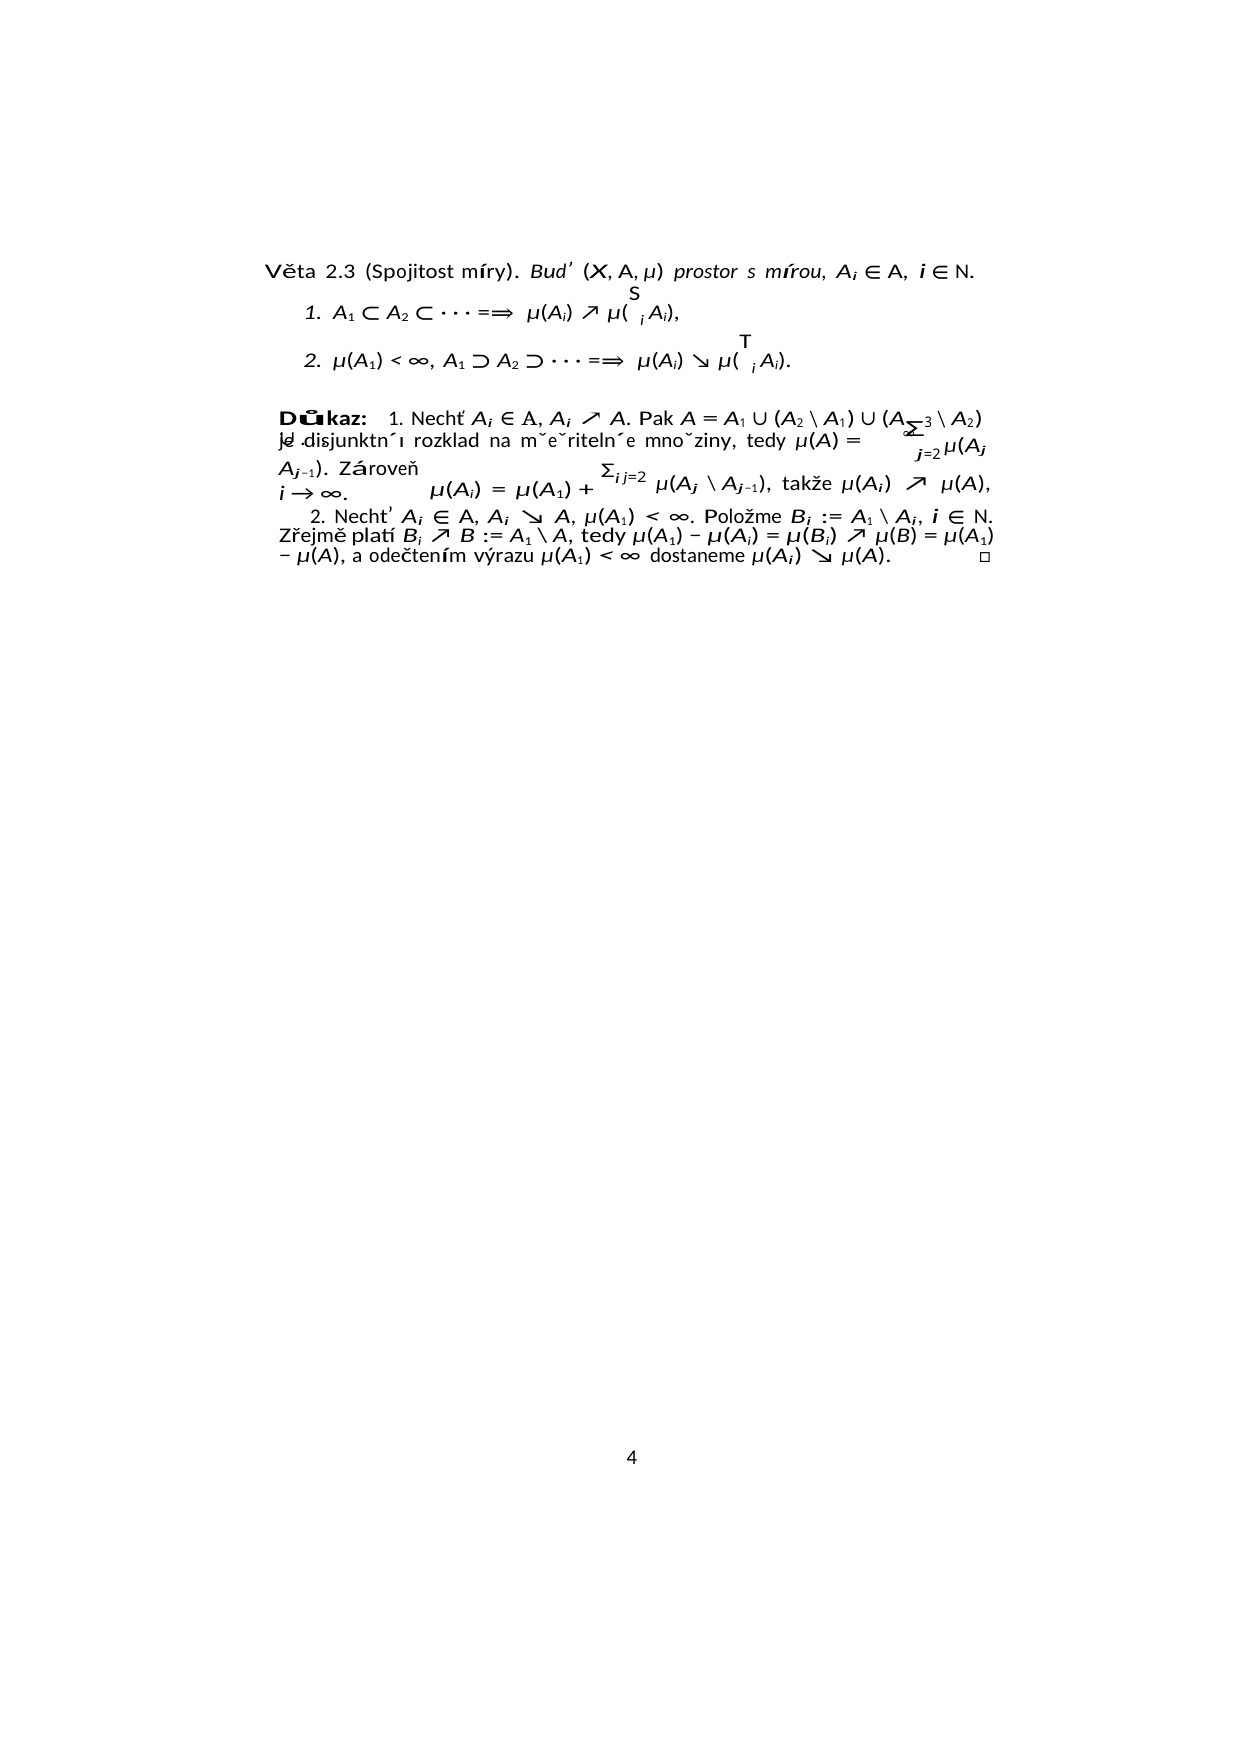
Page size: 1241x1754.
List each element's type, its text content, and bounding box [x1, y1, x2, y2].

text 2. Necht’ Ai ∈ A, Ai ↘ A, µ(A1) < ∞. Položme Bi := A1 \ Ai, i ∈ N. Zřejmě platí Bi ↗ B := A1 \ A, tedy µ(A1) − µ(Ai) = µ(Bi) ↗ µ(B) = µ(A1) − µ(A), a odečtením výrazu µ(A1) < ∞ dostaneme µ(Ai) ↘ µ(A). □ [279, 506, 995, 568]
text 1. A1 ⊂ A2 ⊂ · · · =⇒ µ(Ai) ↗ µ(Si Ai), [303, 284, 1065, 328]
text 2. µ(A1) < ∞, A1 ⊃ A2 ⊃ · · · =⇒ µ(Ai) ↘ µ(Ti Ai). [303, 328, 1065, 377]
text i → ∞. [279, 481, 419, 505]
text µ(Ai) = µ(A1) + Σi [430, 457, 629, 501]
text Aj−1). Zároveň [279, 451, 419, 481]
text Věta 2.3 (Spojitost míry). Bud’ (X, A, µ) prostor s mírou, Ai ∈ A, i ∈ N. [237, 257, 1003, 284]
text µ(Aj \ Aj−1), takže µ(Ai) ↗ µ(A), [656, 471, 1065, 496]
